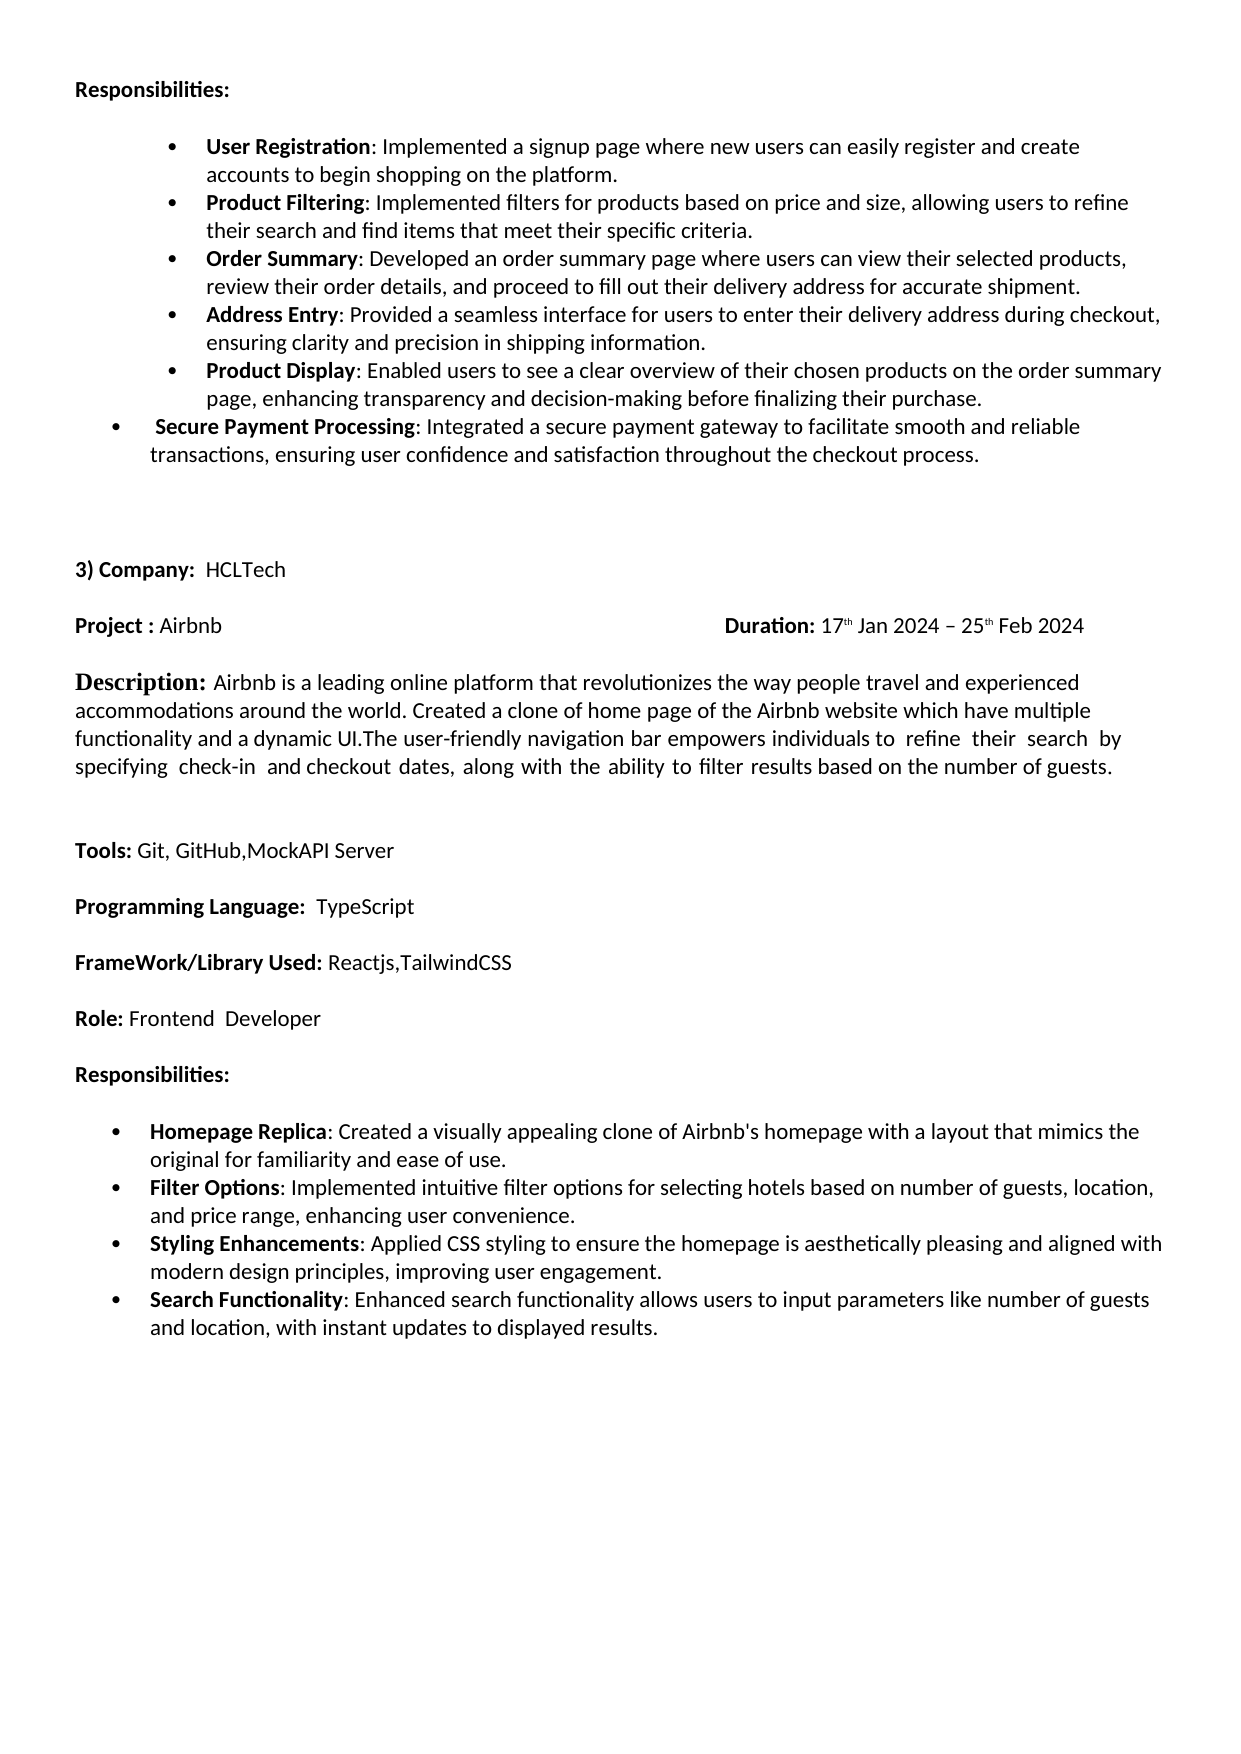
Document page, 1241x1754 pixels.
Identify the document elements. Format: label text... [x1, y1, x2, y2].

text FrameWork/Library Used: Reactjs,TailwindCSS [75, 948, 1165, 976]
text Tools: Git, GitHub,MockAPI Server [75, 836, 1165, 864]
list Order Summary: Developed an order summary page where users can view their selected products, review their order details, and proceed to fill out their delivery address for accurate shipment. [169, 244, 1165, 300]
text Responsibilities: [75, 75, 1165, 103]
list User Registration: Implemented a signup page where new users can easily register and create accounts to begin shopping on the platform. [169, 132, 1165, 188]
list Product Filtering: Implemented filters for products based on price and size, allowing users to refine their search and find items that meet their specific criteria. [169, 188, 1165, 244]
list Search Functionality: Enhanced search functionality allows users to input parameters like number of guests and location, with instant updates to displayed results. [112, 1286, 1165, 1342]
text Description: Airbnb is a leading online platform that revolutionizes the way people travel and experienced accommodations around the world. ​Created a clone of home page of the Airbnb website which have multiple functionality and a dynamic UI.​The user-friendly navigation bar empowers individuals to refine their search by specifying check-in and checkout dates, along with the ability to filter results based on the number of guests. [75, 667, 1165, 780]
list Filter Options: Implemented intuitive filter options for selecting hotels based on number of guests, location, and price range, enhancing user convenience. [112, 1173, 1165, 1229]
text Project : Airbnb Duration: 17th Jan 2024 – 25th Feb 2024 [75, 611, 1165, 639]
list Secure Payment Processing: Integrated a secure payment gateway to facilitate smooth and reliable transactions, ensuring user confidence and satisfaction throughout the checkout process. [112, 412, 1165, 468]
text Programming Language: TypeScript [75, 892, 1165, 920]
text 3) Company: HCLTech [75, 555, 1165, 583]
list Homepage Replica: Created a visually appealing clone of Airbnb's homepage with a layout that mimics the original for familiarity and ease of use. [112, 1117, 1165, 1173]
text Responsibilities: [75, 1060, 1165, 1088]
text Role: Frontend Developer [75, 1004, 1165, 1032]
list Product Display: Enabled users to see a clear overview of their chosen products on the order summary page, enhancing transparency and decision-making before finalizing their purchase. [169, 356, 1165, 412]
list Styling Enhancements: Applied CSS styling to ensure the homepage is aesthetically pleasing and aligned with modern design principles, improving user engagement. [112, 1229, 1165, 1286]
list Address Entry: Provided a seamless interface for users to enter their delivery address during checkout, ensuring clarity and precision in shipping information. [169, 300, 1165, 356]
